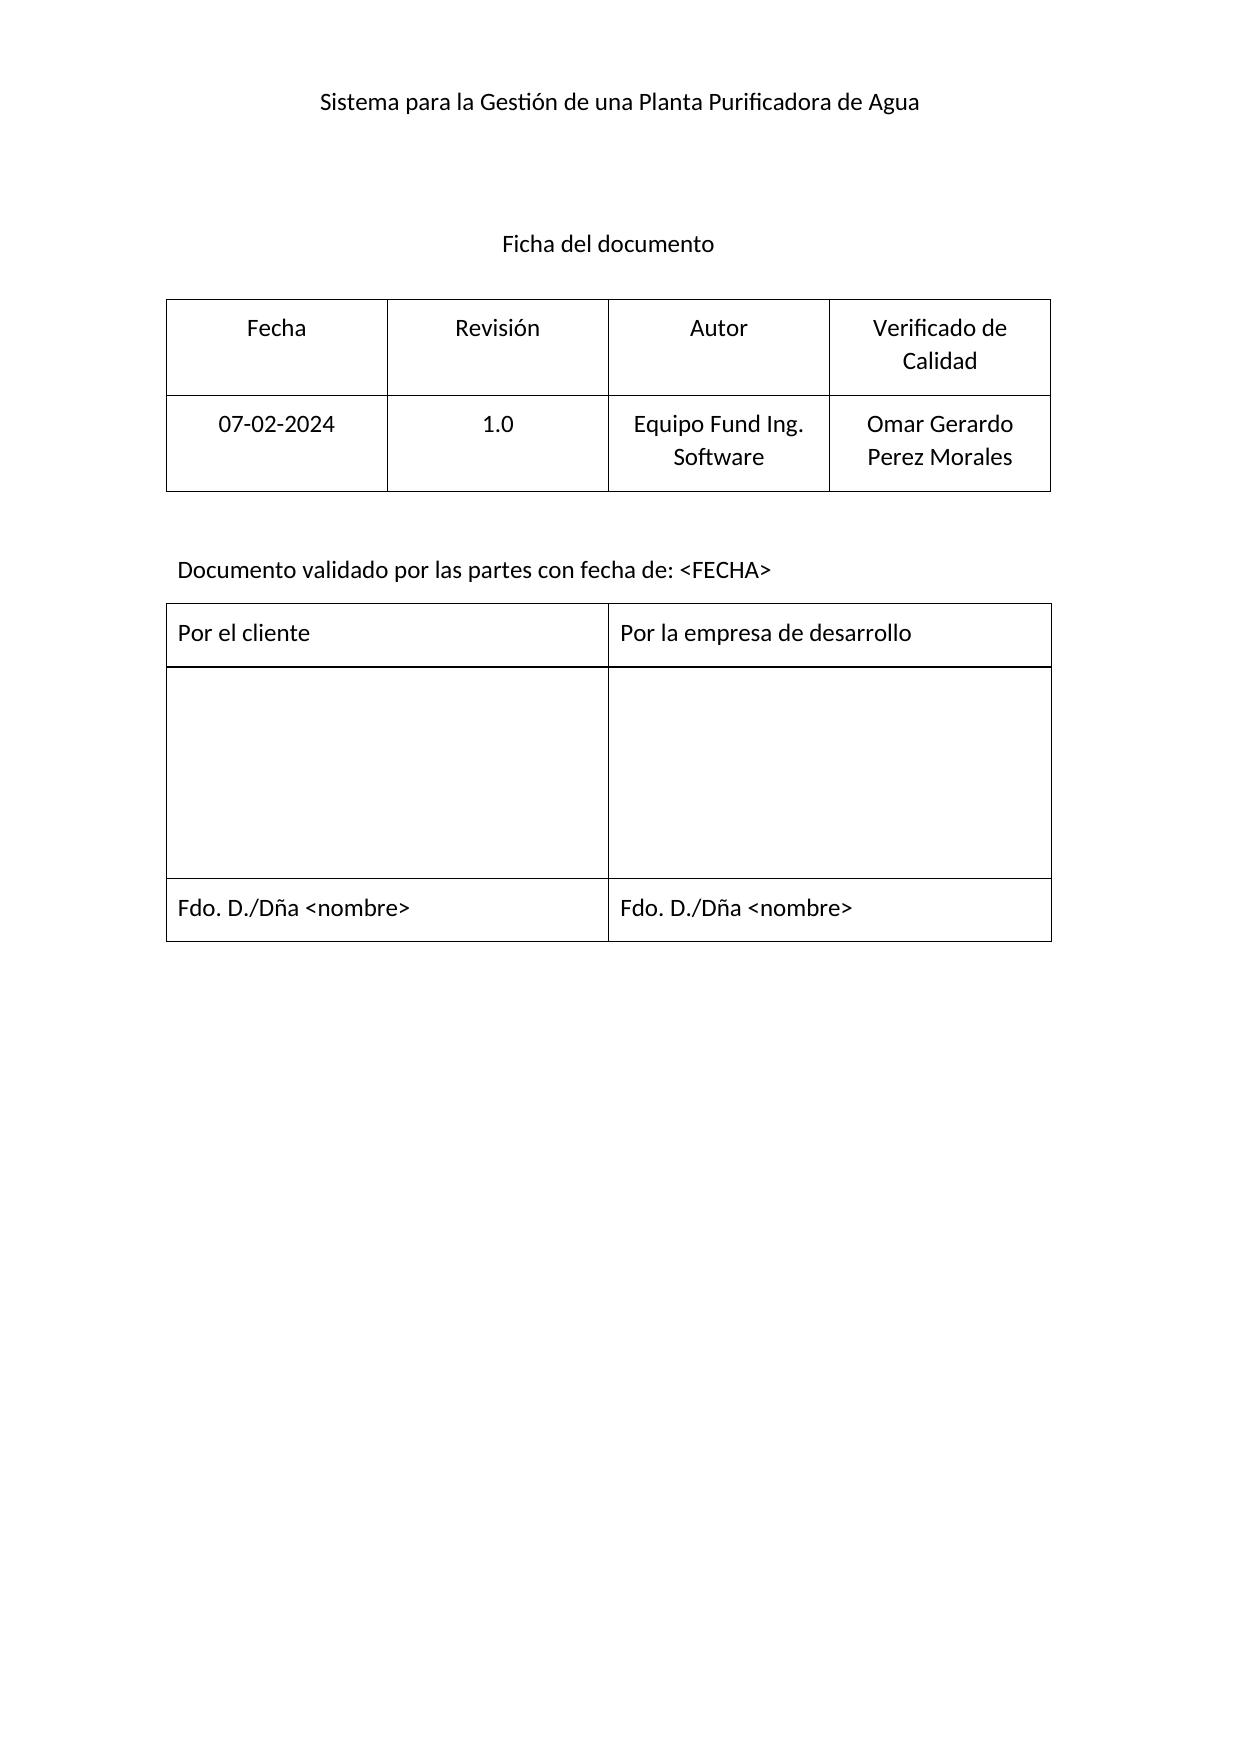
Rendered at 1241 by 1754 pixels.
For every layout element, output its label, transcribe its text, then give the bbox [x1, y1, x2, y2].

text Documento validado por las partes con fecha de: <FECHA> [177, 554, 1063, 584]
table_cell Omar Gerardo Perez Morales [830, 396, 1050, 491]
table_cell Revisión [388, 300, 608, 395]
table_header Por la empresa de desarrollo [609, 604, 1051, 666]
table_cell Fecha [167, 300, 387, 395]
table_cell 07-02-2024 [167, 396, 387, 491]
table_cell Equipo Fund Ing. Software [609, 396, 829, 491]
table_cell [167, 668, 608, 878]
table_cell Verificado de Calidad [830, 300, 1050, 395]
table_header Por el cliente [167, 604, 608, 666]
table_cell Autor [609, 300, 829, 395]
table_cell 1.0 [388, 396, 608, 491]
table_header Ficha del documento [166, 215, 1051, 299]
table_cell Fdo. D./Dña <nombre> [609, 879, 1051, 941]
table_cell Fdo. D./Dña <nombre> [167, 879, 608, 941]
table_cell [609, 668, 1051, 878]
